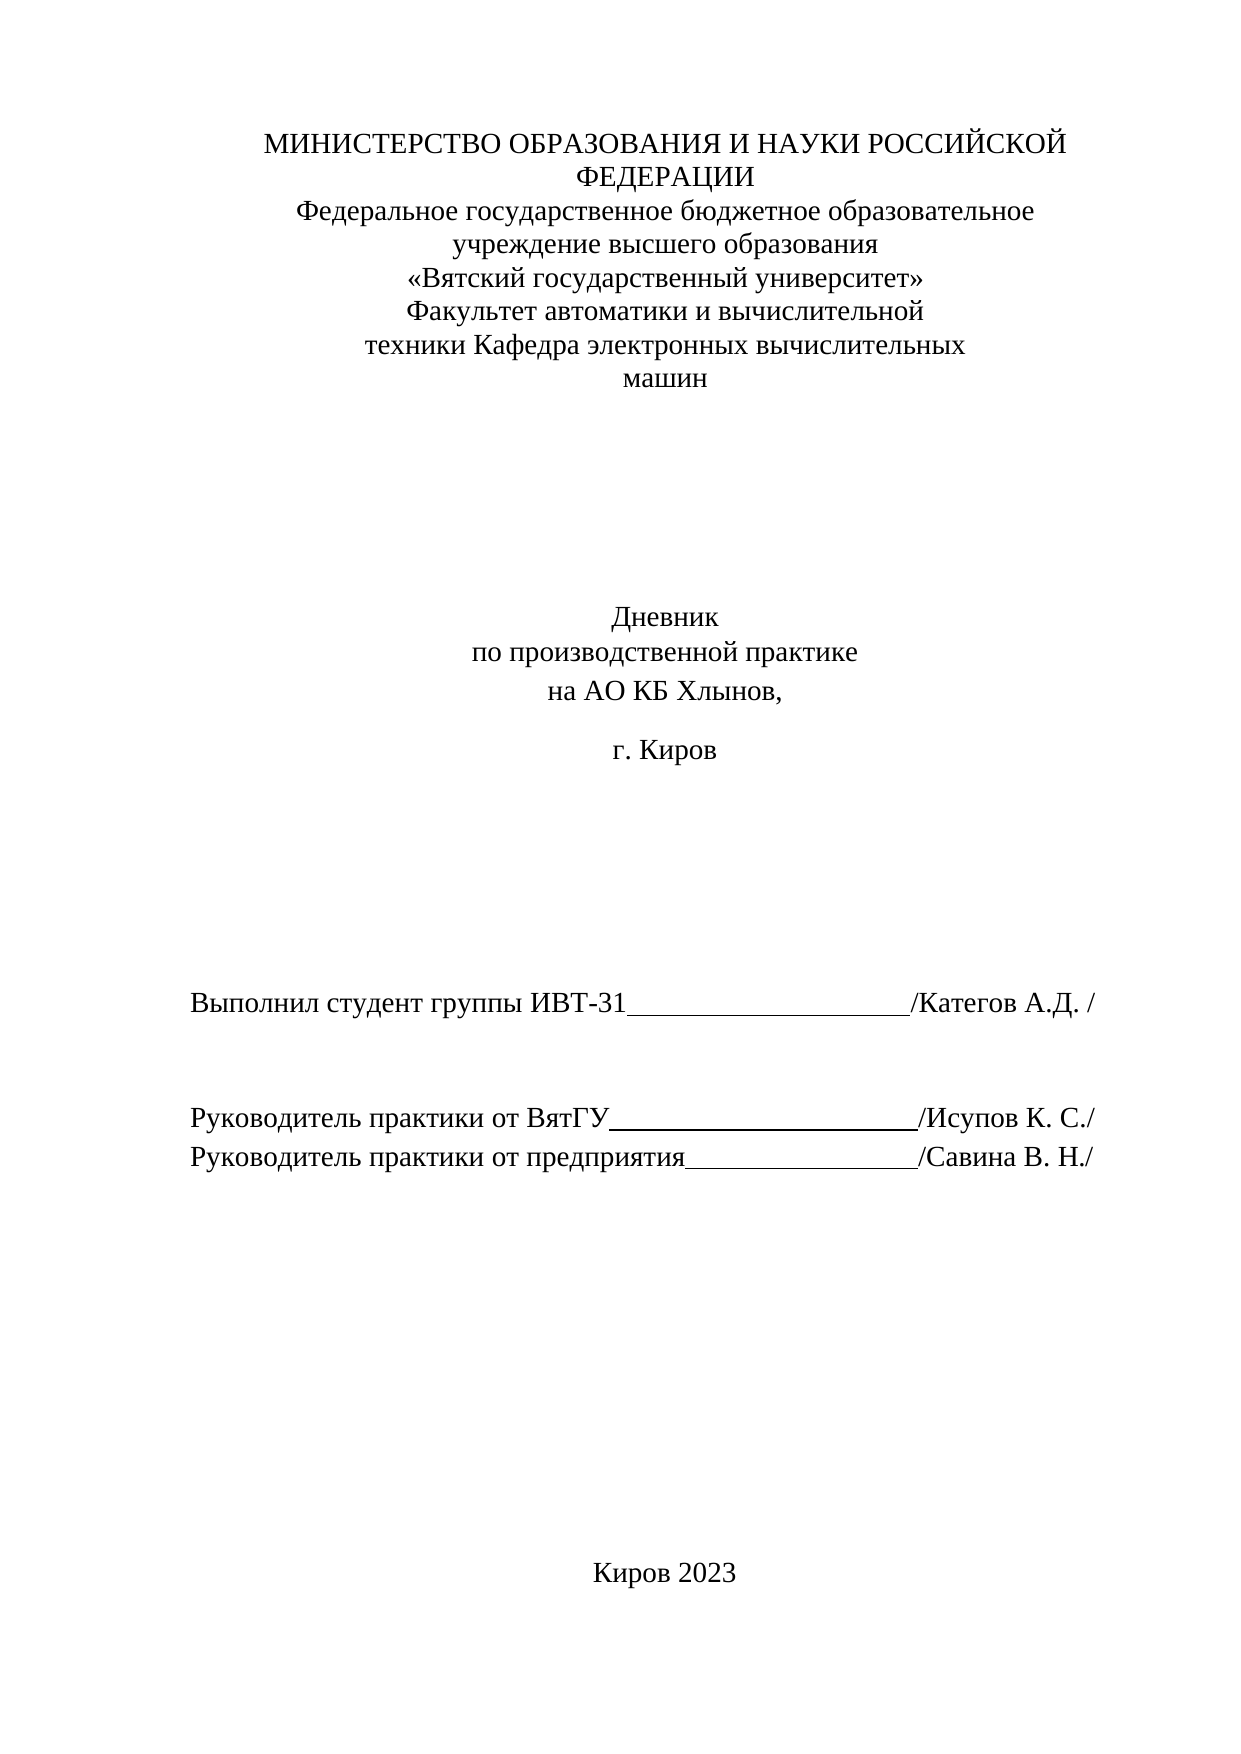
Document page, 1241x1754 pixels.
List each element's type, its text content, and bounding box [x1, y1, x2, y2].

text Выполнил студент группы ИВТ-31 /Категов А.Д. / [190, 986, 1152, 1019]
text г. Киров [456, 732, 874, 766]
text по производственной практике на АО КБ Хлынов, [456, 634, 874, 706]
text Киров 2023 [177, 1555, 1152, 1588]
text «Вятский государственный университет» Факультет автоматики и вычислительной техники Кафедра электронных вычислительных машин [363, 260, 967, 394]
text Руководитель практики от ВятГУ /Исупов К. С./ Руководитель практики от предприятия /Савина В. Н./ [190, 1100, 1136, 1172]
text МИНИСТЕРСТВО ОБРАЗОВАНИЯ И НАУКИ РОССИЙСКОЙ ФЕДЕРАЦИИ [229, 126, 1101, 193]
text Федеральное государственное бюджетное образовательное учреждение высшего образования [229, 193, 1101, 260]
subtitle Дневник [229, 596, 1101, 634]
